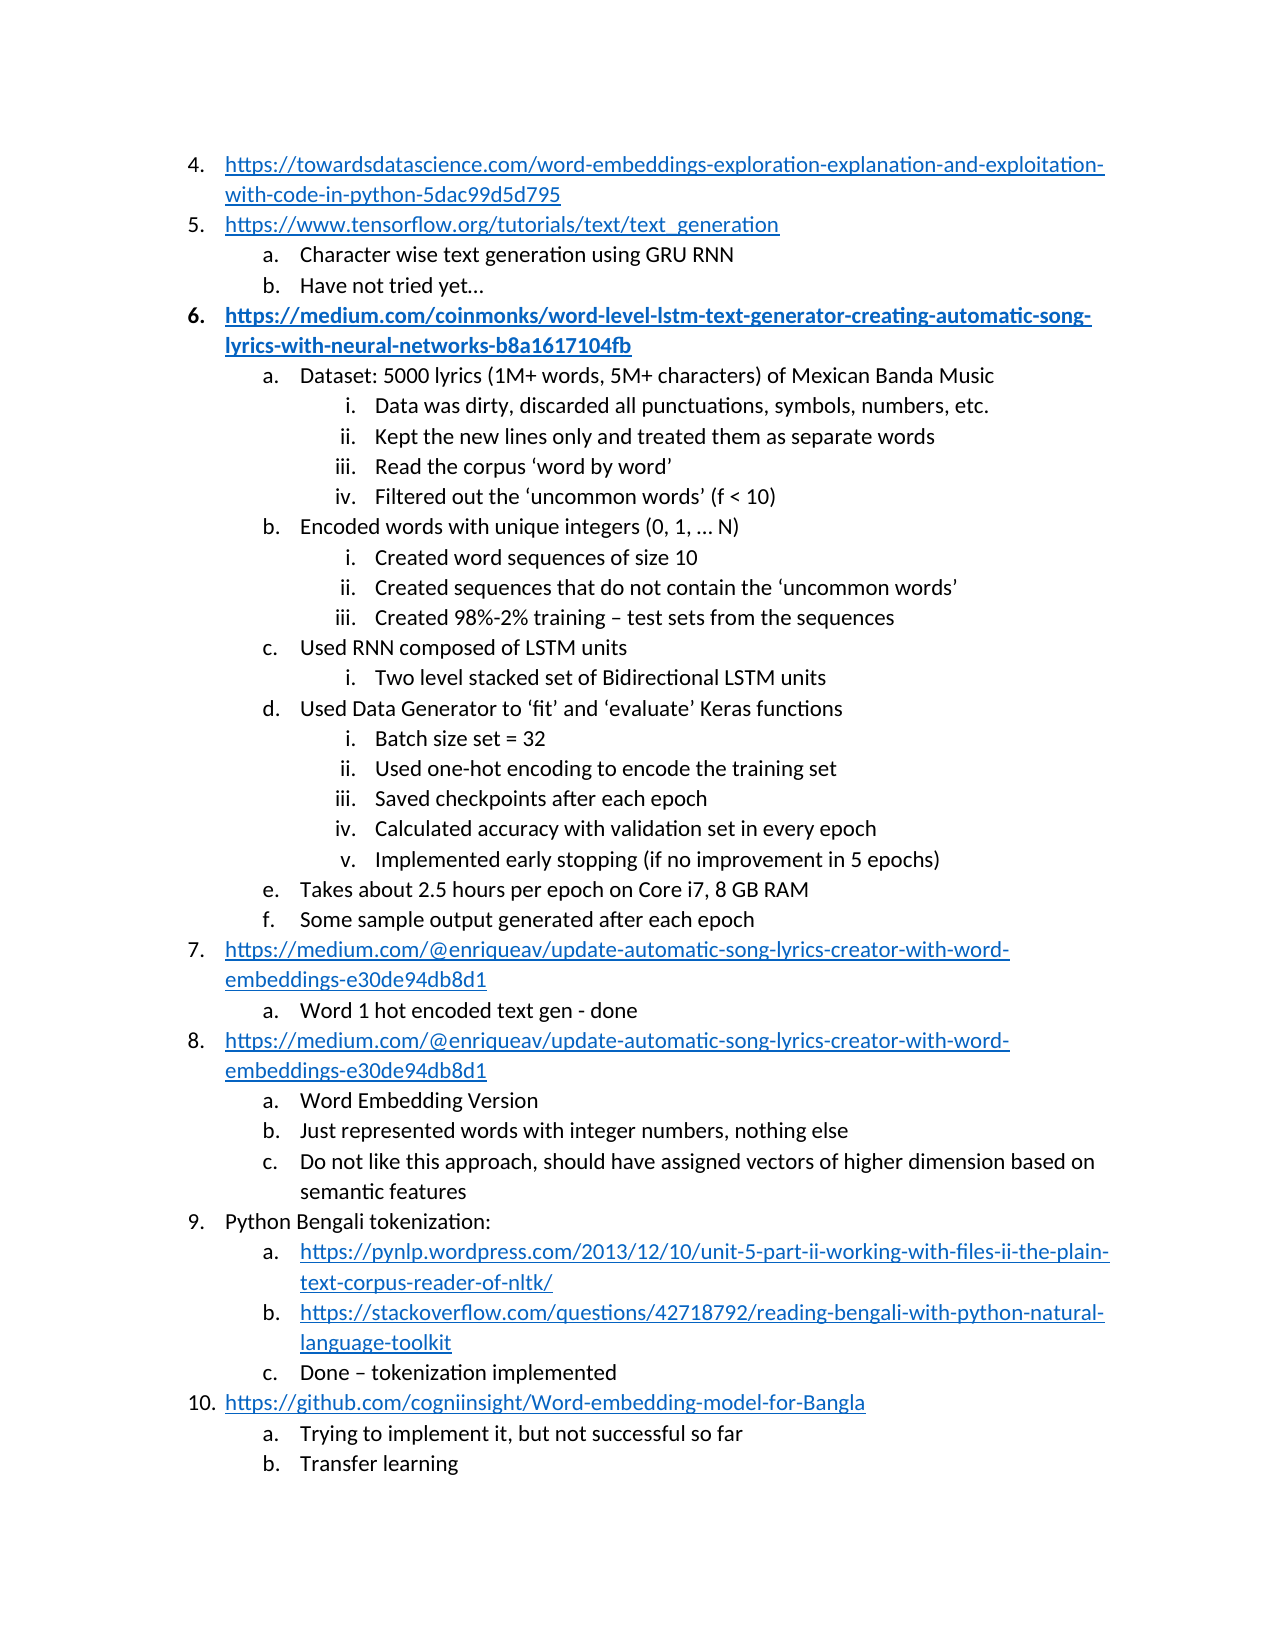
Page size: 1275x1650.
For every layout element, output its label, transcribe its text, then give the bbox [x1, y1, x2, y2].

list Two level stacked set of Bidirectional LSTM units [356, 663, 1125, 692]
list Word Embedding Version [262, 1086, 1125, 1114]
list Filtered out the ‘uncommon words’ (f < 10) [356, 482, 1125, 510]
list Do not like this approach, should have assigned vectors of higher dimension based on semantic features [262, 1147, 1125, 1205]
list Have not tried yet… [262, 271, 1125, 299]
list https://stackoverflow.com/questions/42718792/reading-bengali-with-python-natural-language-toolkit [262, 1298, 1125, 1356]
list https://medium.com/coinmonks/word-level-lstm-text-generator-creating-automatic-song-lyrics-with-neural-networks-b8a1617104fb [187, 301, 1125, 359]
list Saved checkpoints after each epoch [356, 784, 1125, 812]
list Some sample output generated after each epoch [262, 905, 1125, 933]
list Created sequences that do not contain the ‘uncommon words’ [356, 573, 1125, 601]
list Just represented words with integer numbers, nothing else [262, 1117, 1125, 1145]
list Takes about 2.5 hours per epoch on Core i7, 8 GB RAM [262, 875, 1125, 903]
list Created word sequences of size 10 [356, 543, 1125, 571]
list Python Bengali tokenization: [187, 1207, 1125, 1235]
list Implemented early stopping (if no improvement in 5 epochs) [356, 845, 1125, 873]
list https://pynlp.wordpress.com/2013/12/10/unit-5-part-ii-working-with-files-ii-the-plain-text-corpus-reader-of-nltk/ [262, 1237, 1125, 1296]
list Kept the new lines only and treated them as separate words [356, 422, 1125, 450]
list Character wise text generation using GRU RNN [262, 241, 1125, 269]
list Calculated accuracy with validation set in every epoch [356, 814, 1125, 843]
list Trying to implement it, but not successful so far [262, 1419, 1125, 1447]
list Data was dirty, discarded all punctuations, symbols, numbers, etc. [356, 392, 1125, 420]
list https://medium.com/@enriqueav/update-automatic-song-lyrics-creator-with-word-embeddings-e30de94db8d1 [187, 1026, 1125, 1084]
list https://github.com/cogniinsight/Word-embedding-model-for-Bangla [187, 1388, 1125, 1417]
list Transfer learning [262, 1449, 1125, 1477]
list Dataset: 5000 lyrics (1M+ words, 5M+ characters) of Mexican Banda Music [262, 361, 1125, 389]
list Used RNN composed of LSTM units [262, 633, 1125, 661]
list Done – tokenization implemented [262, 1358, 1125, 1386]
list https://www.tensorflow.org/tutorials/text/text_generation [187, 210, 1125, 238]
list https://medium.com/@enriqueav/update-automatic-song-lyrics-creator-with-word-embeddings-e30de94db8d1 [187, 935, 1125, 994]
list Batch size set = 32 [356, 724, 1125, 752]
list Read the corpus ‘word by word’ [356, 452, 1125, 480]
list Encoded words with unique integers (0, 1, … N) [262, 512, 1125, 541]
list Word 1 hot encoded text gen - done [262, 996, 1125, 1024]
list Used Data Generator to ‘fit’ and ‘evaluate’ Keras functions [262, 694, 1125, 722]
list Created 98%-2% training – test sets from the sequences [356, 603, 1125, 631]
list Used one-hot encoding to encode the training set [356, 754, 1125, 782]
list https://towardsdatascience.com/word-embeddings-exploration-explanation-and-exploitation-with-code-in-python-5dac99d5d795 [187, 150, 1125, 208]
